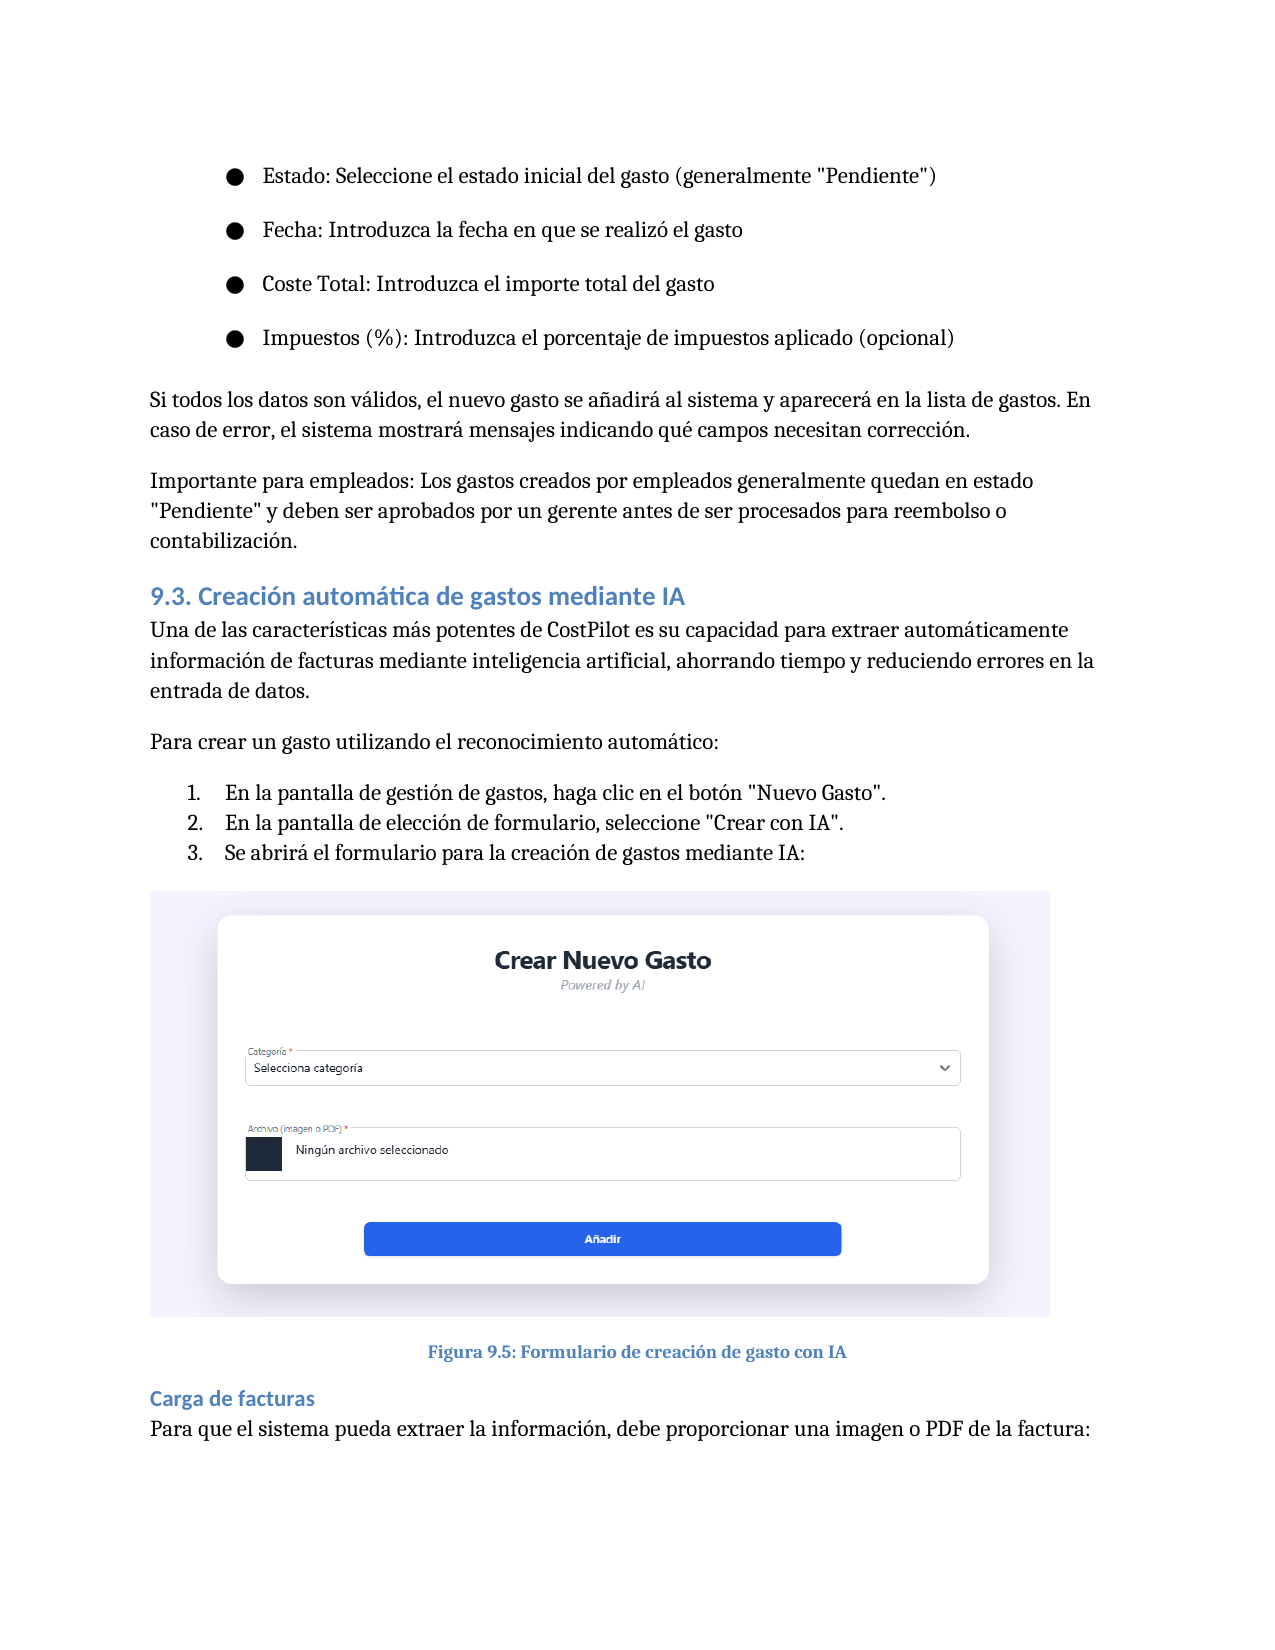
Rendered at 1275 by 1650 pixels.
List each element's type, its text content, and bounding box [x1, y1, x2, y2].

list En la pantalla de gestión de gastos, haga clic en el botón "Nuevo Gasto". [187, 780, 1125, 806]
picture [150, 891, 1050, 1317]
subtitle Carga de facturas [150, 1384, 1125, 1412]
text Para crear un gasto utilizando el reconocimiento automático: [150, 729, 1125, 755]
list Impuestos (%): Introduzca el porcentaje de impuestos aplicado (opcional) [225, 312, 1125, 359]
subtitle 9.3. Creación automática de gastos mediante IA [150, 579, 1125, 612]
text Si todos los datos son válidos, el nuevo gasto se añadirá al sistema y aparecerá en la lista de gastos. En caso de error, el sistema mostrará mensajes indicando qué campos necesitan corrección. [150, 387, 1125, 443]
list En la pantalla de elección de formulario, seleccione "Crear con IA". [187, 810, 1125, 836]
text Para que el sistema pueda extraer la información, debe proporcionar una imagen o PDF de la factura: [150, 1416, 1125, 1442]
text Figura 9.5: Formulario de creación de gasto con IA [150, 1341, 1125, 1363]
list Coste Total: Introduzca el importe total del gasto [225, 258, 1125, 305]
text Importante para empleados: Los gastos creados por empleados generalmente quedan en estado "Pendiente" y deben ser aprobados por un gerente antes de ser procesados para reembolso o contabilización. [150, 468, 1125, 555]
list Fecha: Introduzca la fecha en que se realizó el gasto [225, 204, 1125, 251]
text Una de las características más potentes de CostPilot es su capacidad para extraer automáticamente información de facturas mediante inteligencia artificial, ahorrando tiempo y reduciendo errores en la entrada de datos. [150, 617, 1125, 704]
list Se abrirá el formulario para la creación de gastos mediante IA: [187, 840, 1125, 867]
list Estado: Seleccione el estado inicial del gasto (generalmente "Pendiente") [225, 150, 1125, 197]
